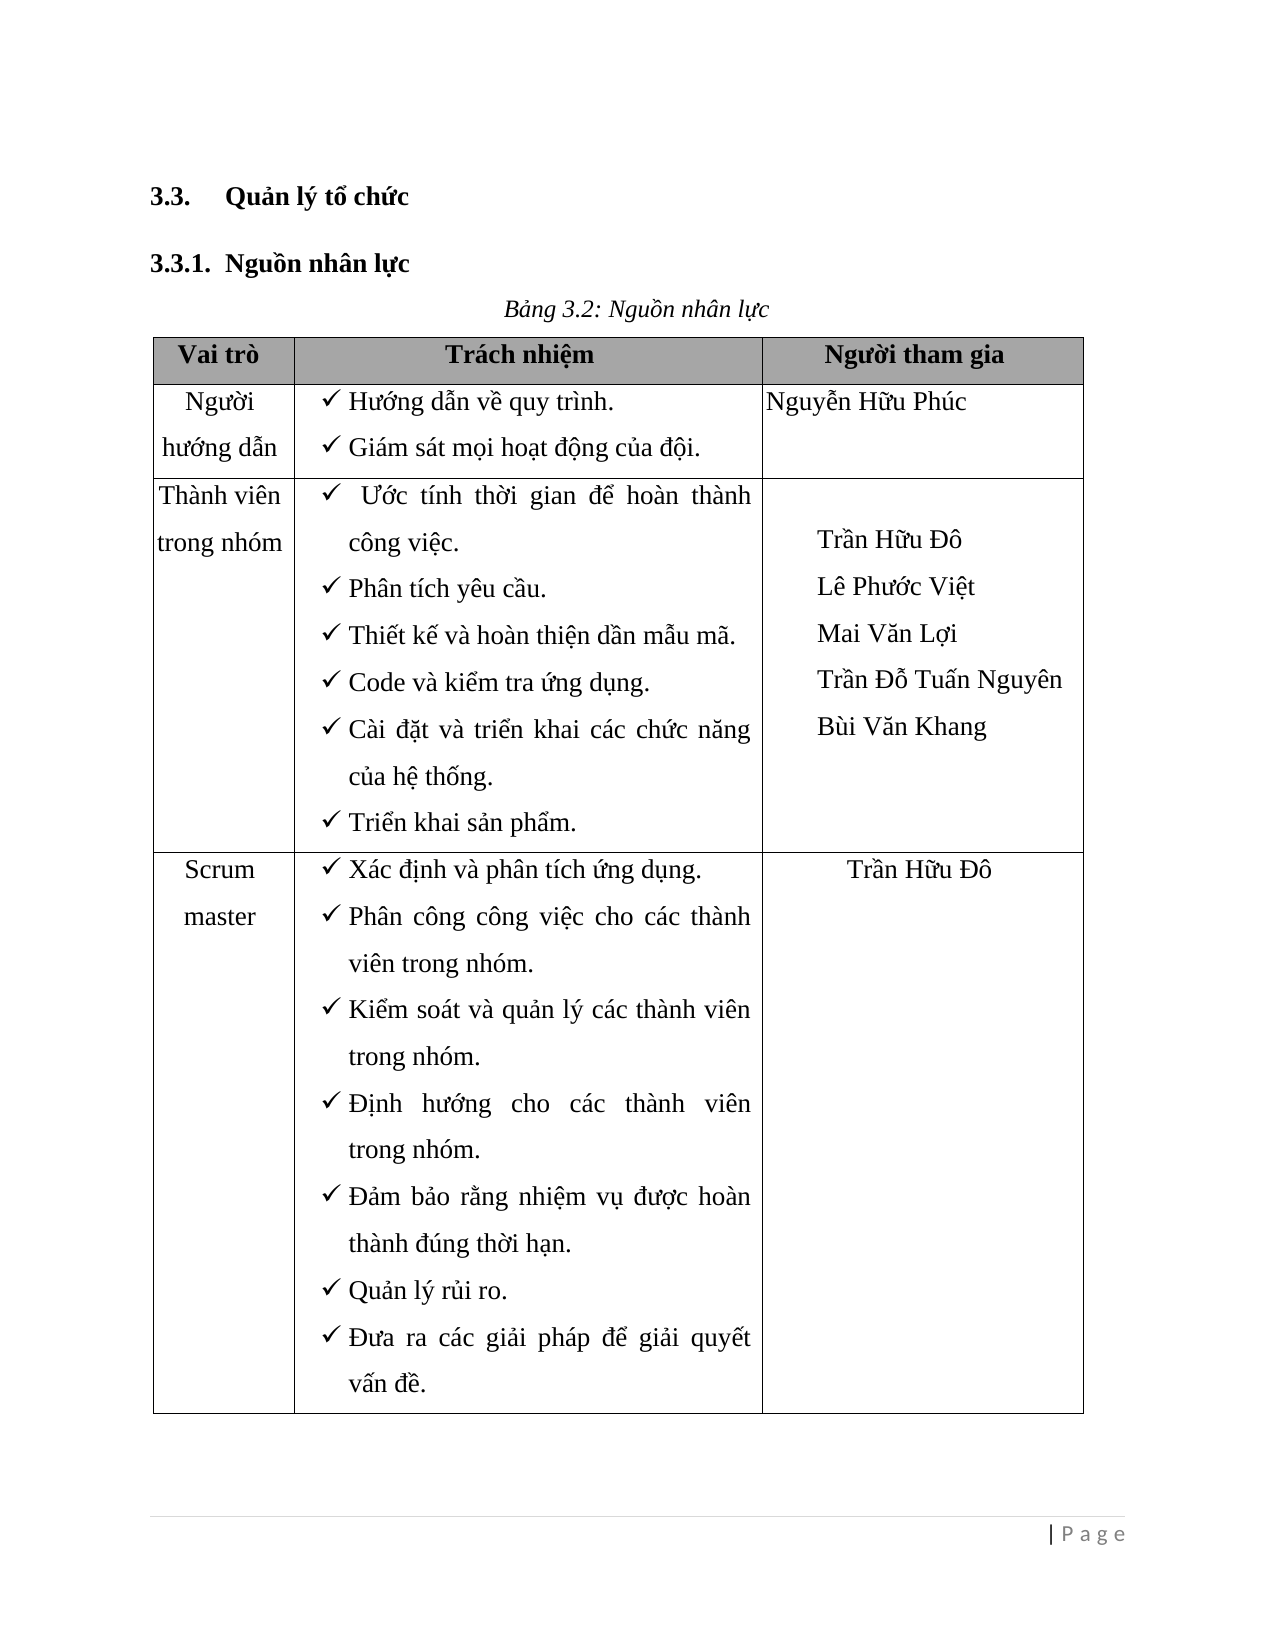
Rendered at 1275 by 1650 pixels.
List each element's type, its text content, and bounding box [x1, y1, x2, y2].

table_header Người tham gia [763, 338, 1083, 384]
text Bảng 3.2: Nguồn nhân lực [150, 294, 1125, 323]
table_cell Ước tính thời gian để hoàn thành công việc. Phân tích yêu cầu. Thiết kế và hoàn thiện dần mẫu mã. Code và kiểm tra ứng dụng. Cài đặt và triển khai các chức năng của hệ thống. Triển khai sản phẩm. [295, 479, 762, 852]
table_cell Người hướng dẫn [154, 385, 294, 478]
table_cell Thành viên trong nhóm [154, 479, 294, 852]
table_header Trách nhiệm [295, 338, 762, 384]
subtitle Nguồn nhân lực [150, 247, 1125, 278]
table_header Vai trò [154, 338, 294, 384]
table_cell Nguyễn Hữu Phúc [763, 385, 1083, 478]
subtitle Quản lý tổ chức [150, 180, 1125, 211]
table_cell Hướng dẫn về quy trình. Giám sát mọi hoạt động của đội. [295, 385, 762, 478]
table_cell Trần Hữu Đô Lê Phước Việt Mai Văn Lợi Trần Đỗ Tuấn Nguyên Bùi Văn Khang [763, 479, 1083, 852]
table_cell Scrum master [154, 853, 294, 1413]
table_cell Trần Hữu Đô [763, 853, 1083, 1413]
table_cell Xác định và phân tích ứng dụng. Phân công công việc cho các thành viên trong nhóm. Kiểm soát và quản lý các thành viên trong nhóm. Định hướng cho các thành viên trong nhóm. Đảm bảo rằng nhiệm vụ được hoàn thành đúng thời hạn. Quản lý rủi ro. Đưa ra các giải pháp để giải quyết vấn đề. [295, 853, 762, 1413]
